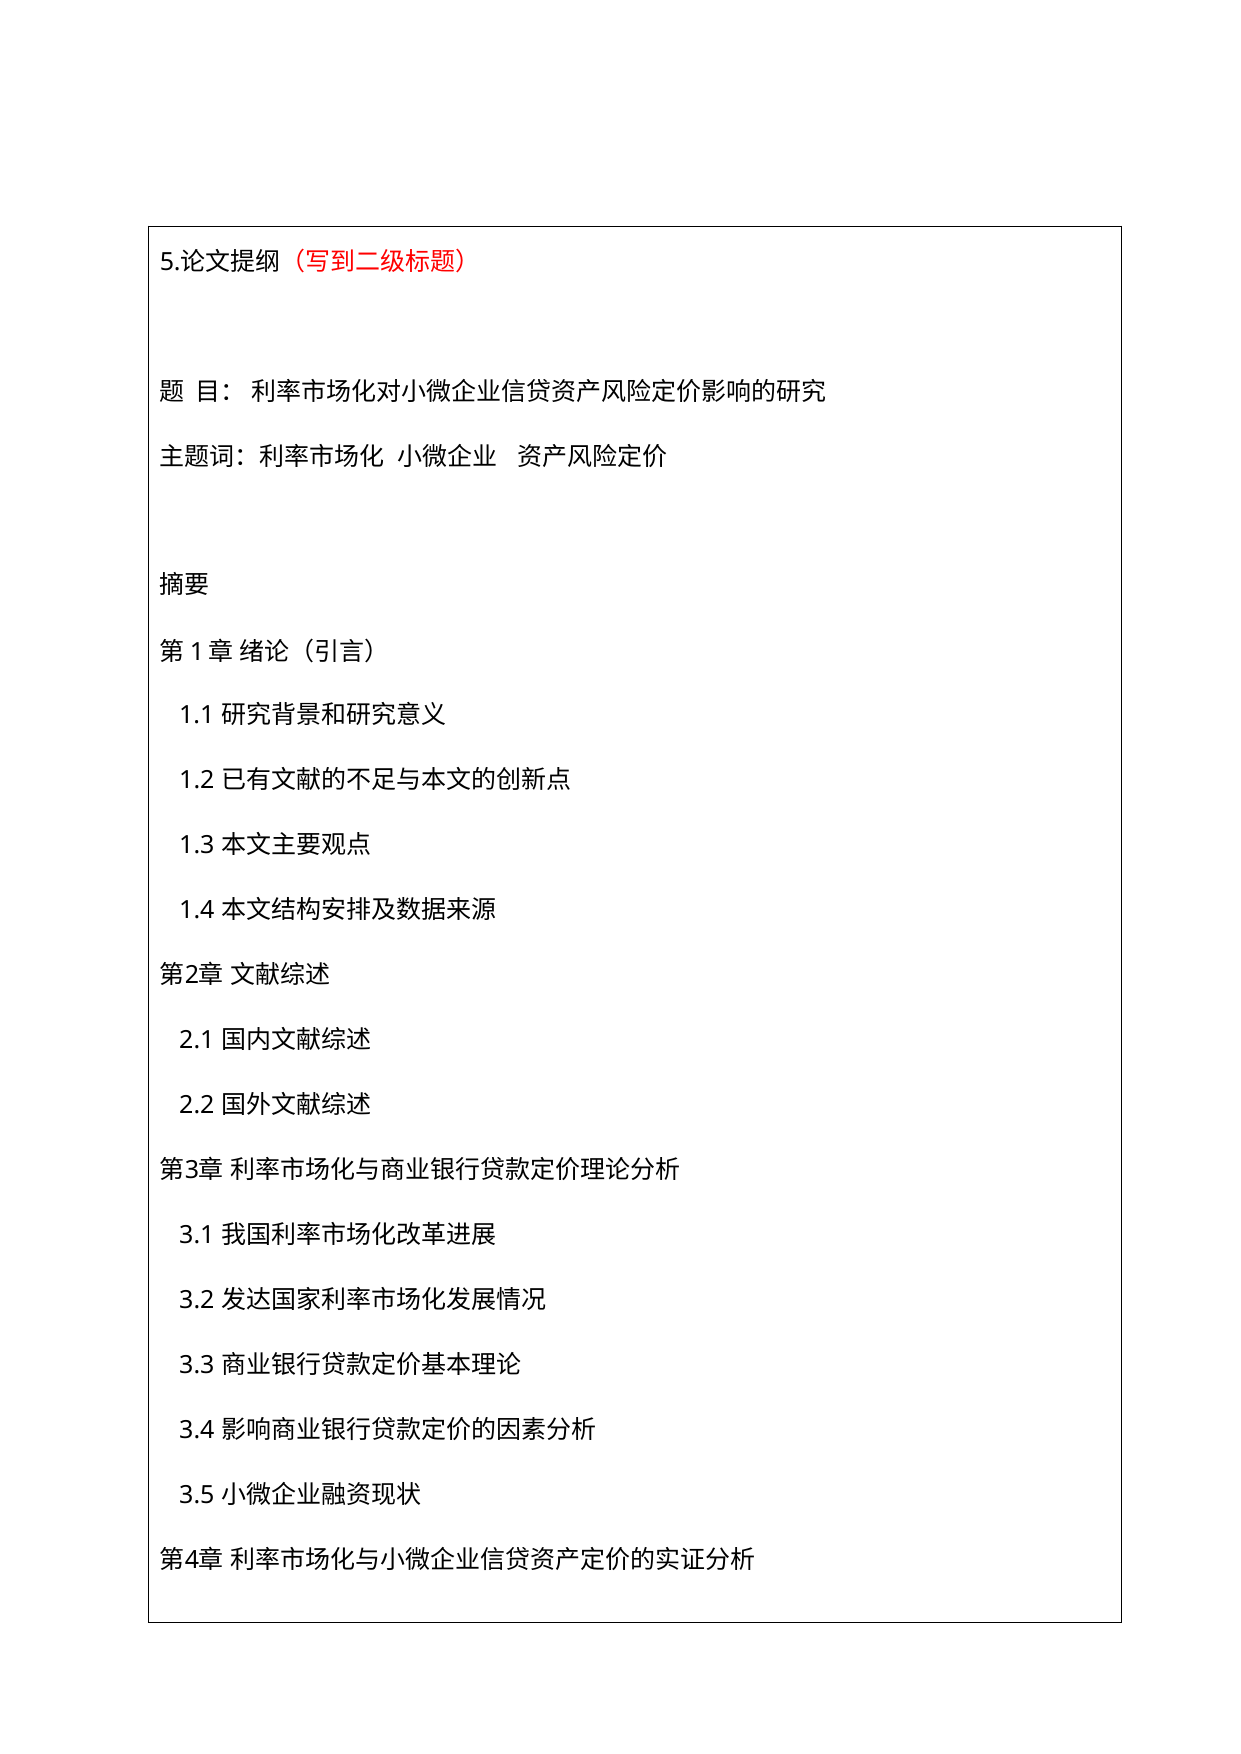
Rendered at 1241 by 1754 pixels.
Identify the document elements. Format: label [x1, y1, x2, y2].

table_header [149, 227, 1121, 1622]
